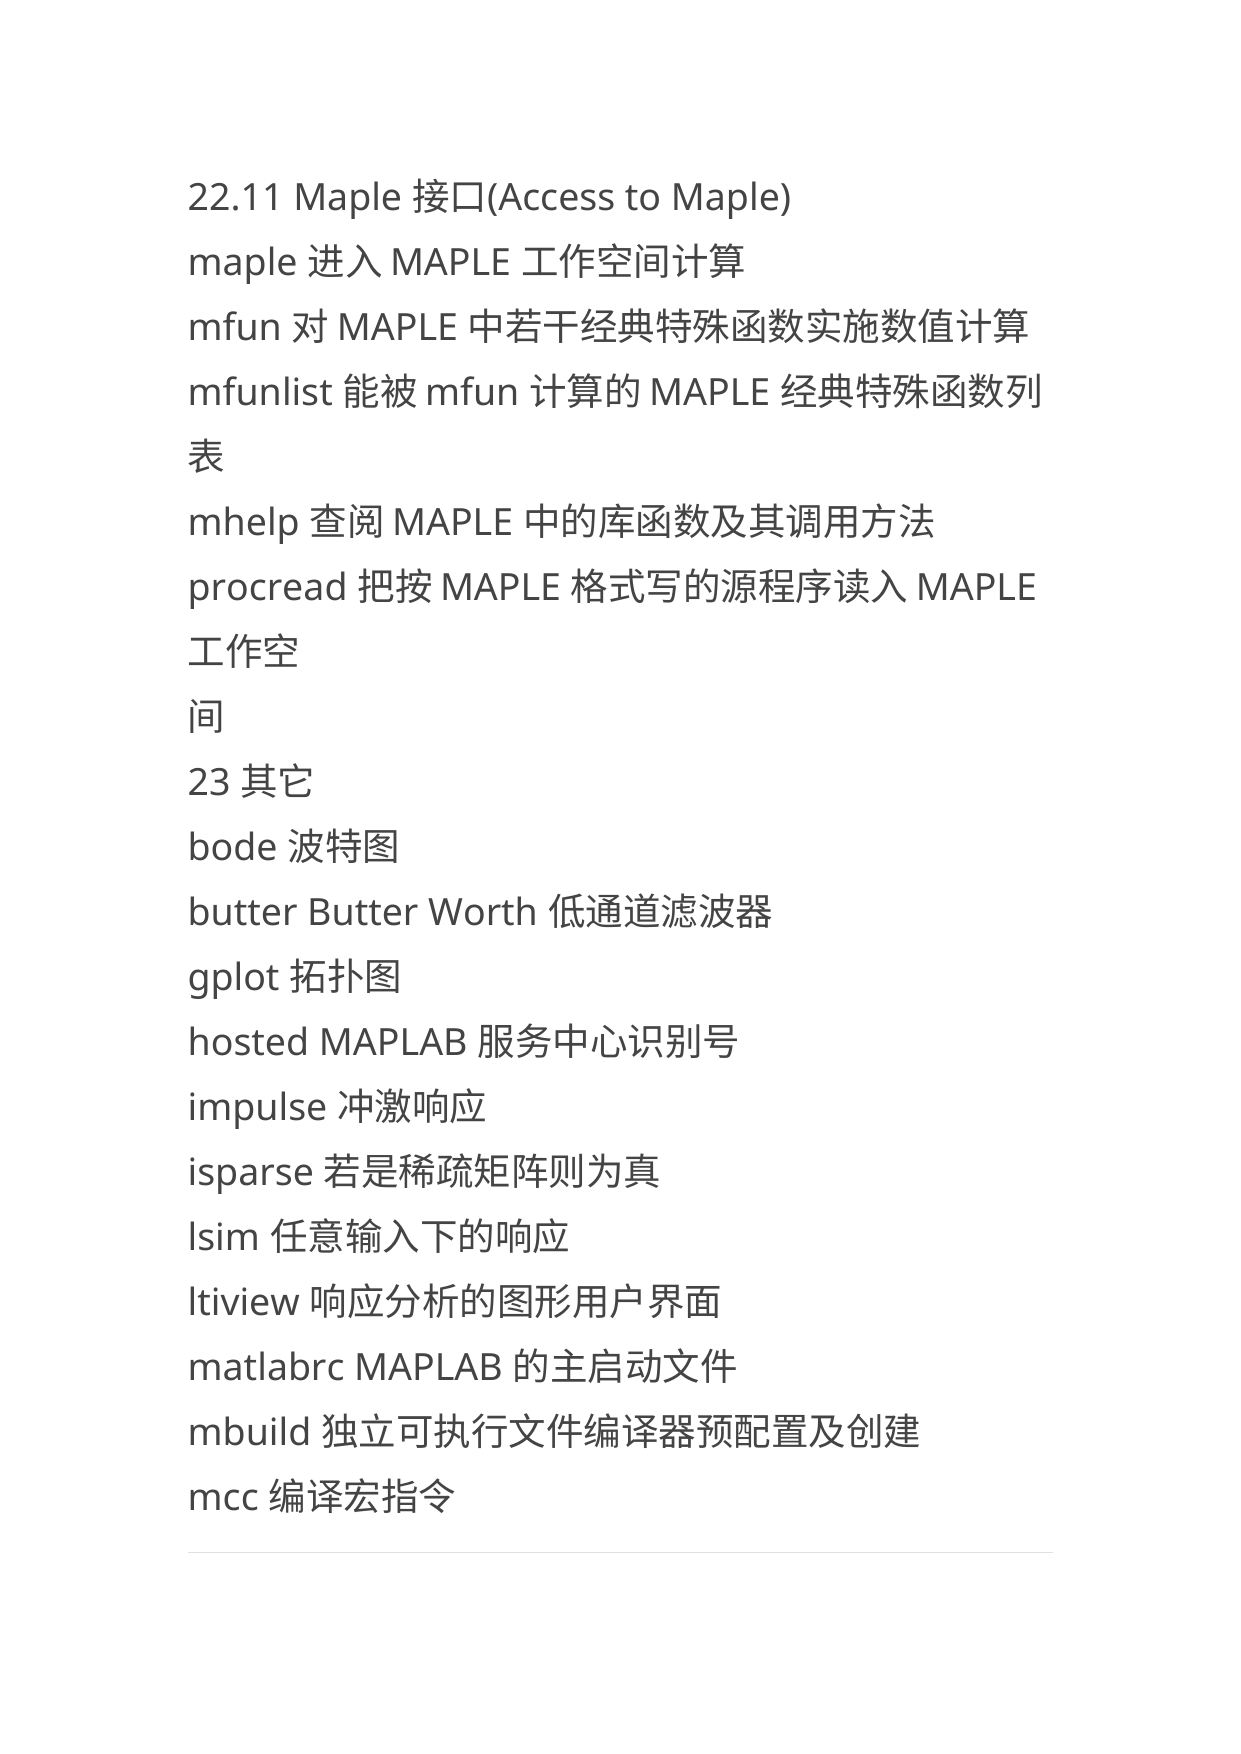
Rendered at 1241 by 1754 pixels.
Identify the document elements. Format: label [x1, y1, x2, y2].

text [187, 162, 1053, 1553]
